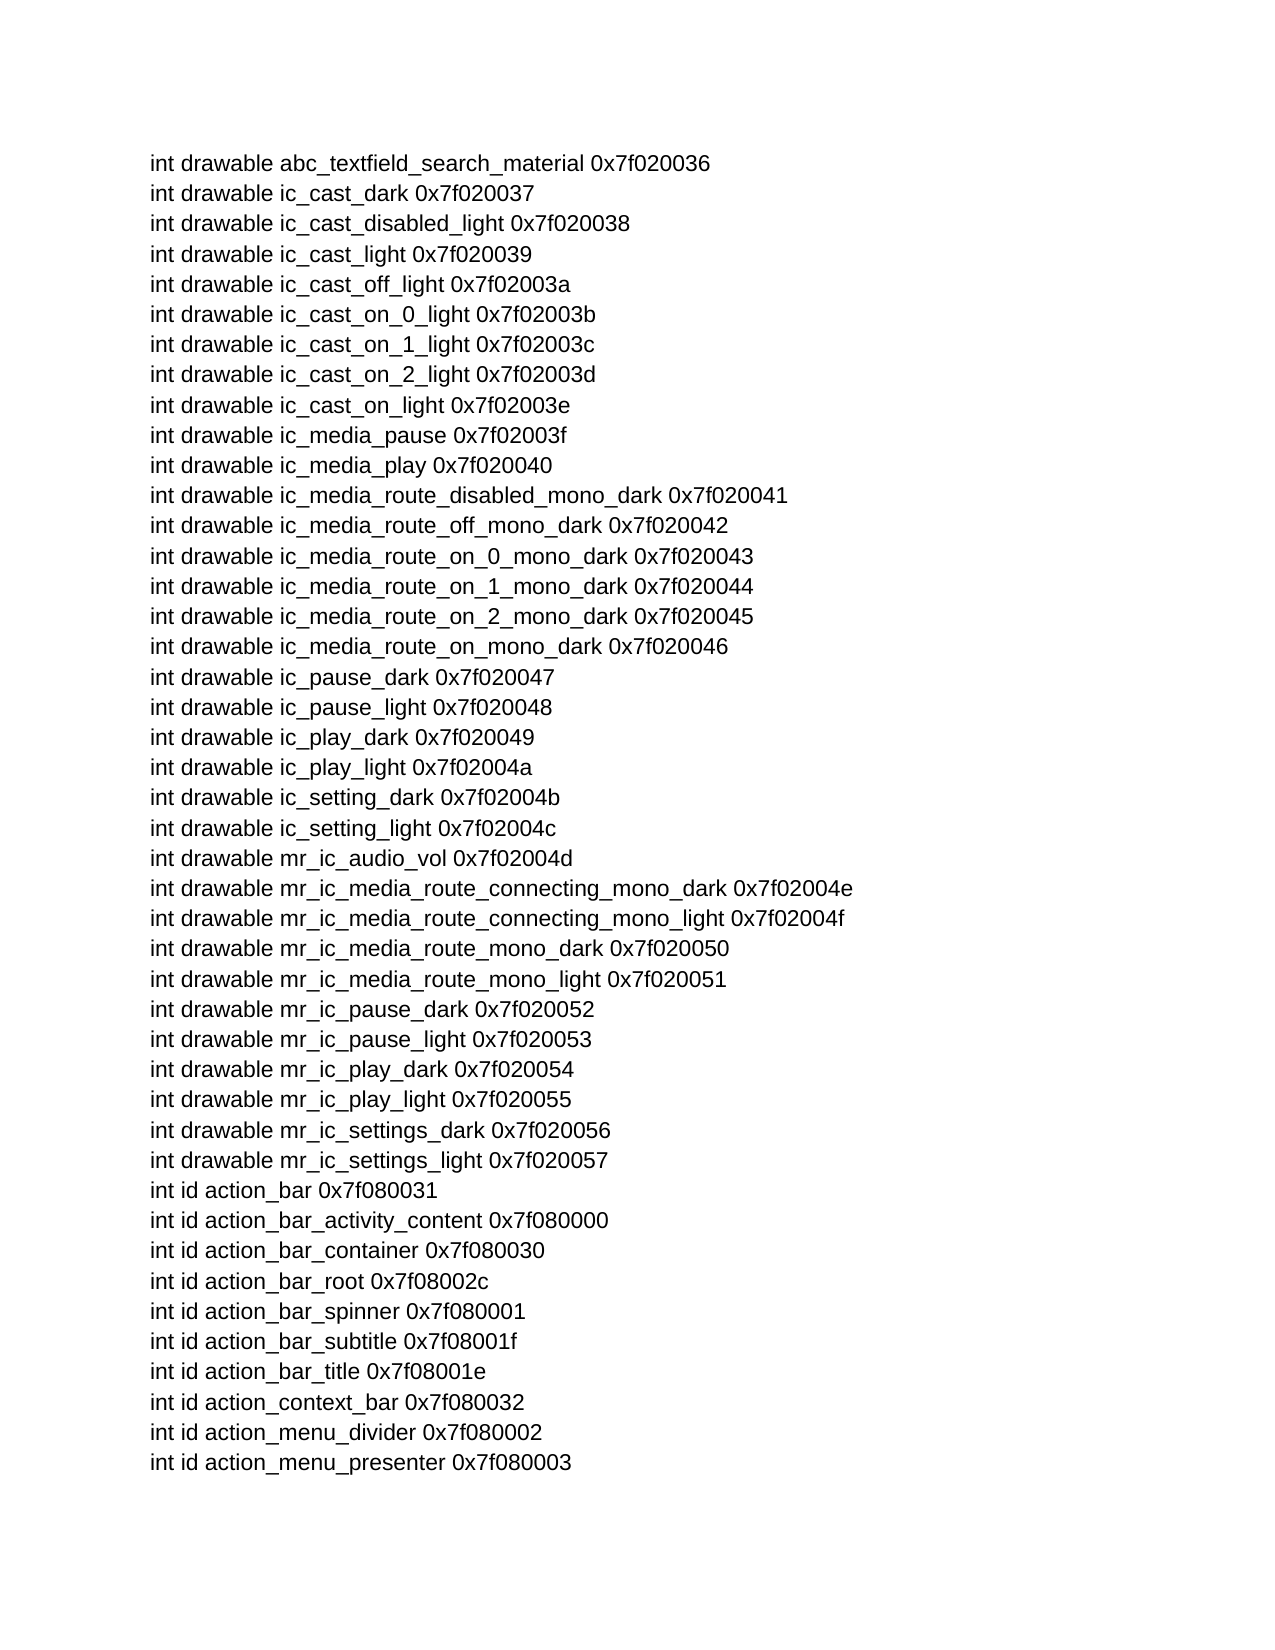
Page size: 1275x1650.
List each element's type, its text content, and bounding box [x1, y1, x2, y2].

text int drawable mr_ic_pause_dark 0x7f020052 [150, 996, 1125, 1022]
text int drawable ic_play_light 0x7f02004a [150, 754, 1125, 781]
text int drawable ic_pause_light 0x7f020048 [150, 694, 1125, 720]
text int drawable ic_media_route_on_0_mono_dark 0x7f020043 [150, 543, 1125, 569]
text int id action_bar_title 0x7f08001e [150, 1358, 1125, 1385]
text int drawable ic_media_route_on_mono_dark 0x7f020046 [150, 633, 1125, 660]
text int drawable mr_ic_media_route_connecting_mono_dark 0x7f02004e [150, 875, 1125, 901]
text int drawable ic_cast_on_2_light 0x7f02003d [150, 361, 1125, 388]
text int drawable ic_cast_light 0x7f020039 [150, 241, 1125, 267]
text int drawable ic_media_route_off_mono_dark 0x7f020042 [150, 512, 1125, 539]
text int drawable mr_ic_settings_dark 0x7f020056 [150, 1117, 1125, 1143]
text int drawable ic_media_play 0x7f020040 [150, 452, 1125, 478]
text int drawable ic_media_route_disabled_mono_dark 0x7f020041 [150, 482, 1125, 509]
text int drawable ic_cast_on_light 0x7f02003e [150, 392, 1125, 418]
text int id action_bar 0x7f080031 [150, 1177, 1125, 1203]
text int drawable ic_cast_disabled_light 0x7f020038 [150, 210, 1125, 237]
text int drawable mr_ic_settings_light 0x7f020057 [150, 1147, 1125, 1173]
text int drawable ic_setting_light 0x7f02004c [150, 814, 1125, 841]
text int drawable mr_ic_media_route_connecting_mono_light 0x7f02004f [150, 905, 1125, 932]
text int drawable ic_cast_on_1_light 0x7f02003c [150, 331, 1125, 358]
text int drawable ic_setting_dark 0x7f02004b [150, 784, 1125, 811]
text int drawable mr_ic_pause_light 0x7f020053 [150, 1026, 1125, 1052]
text int drawable mr_ic_media_route_mono_dark 0x7f020050 [150, 935, 1125, 962]
text int drawable mr_ic_audio_vol 0x7f02004d [150, 845, 1125, 871]
text int drawable ic_cast_off_light 0x7f02003a [150, 271, 1125, 297]
text int drawable ic_pause_dark 0x7f020047 [150, 663, 1125, 690]
text int drawable ic_media_route_on_2_mono_dark 0x7f020045 [150, 603, 1125, 629]
text int drawable mr_ic_play_light 0x7f020055 [150, 1086, 1125, 1113]
text int drawable mr_ic_media_route_mono_light 0x7f020051 [150, 966, 1125, 992]
text int id action_bar_root 0x7f08002c [150, 1268, 1125, 1294]
text int id action_bar_subtitle 0x7f08001f [150, 1328, 1125, 1354]
text int id action_context_bar 0x7f080032 [150, 1388, 1125, 1415]
text int id action_bar_activity_content 0x7f080000 [150, 1207, 1125, 1234]
text int id action_bar_container 0x7f080030 [150, 1237, 1125, 1264]
text int drawable ic_cast_dark 0x7f020037 [150, 180, 1125, 207]
text int drawable ic_cast_on_0_light 0x7f02003b [150, 301, 1125, 327]
text int drawable ic_media_route_on_1_mono_dark 0x7f020044 [150, 573, 1125, 599]
text int drawable mr_ic_play_dark 0x7f020054 [150, 1056, 1125, 1083]
text int drawable ic_play_dark 0x7f020049 [150, 724, 1125, 750]
text int drawable abc_textfield_search_material 0x7f020036 [150, 150, 1125, 176]
text int id action_menu_presenter 0x7f080003 [150, 1449, 1125, 1475]
text int id action_bar_spinner 0x7f080001 [150, 1298, 1125, 1324]
text int id action_menu_divider 0x7f080002 [150, 1419, 1125, 1445]
text int drawable ic_media_pause 0x7f02003f [150, 422, 1125, 448]
